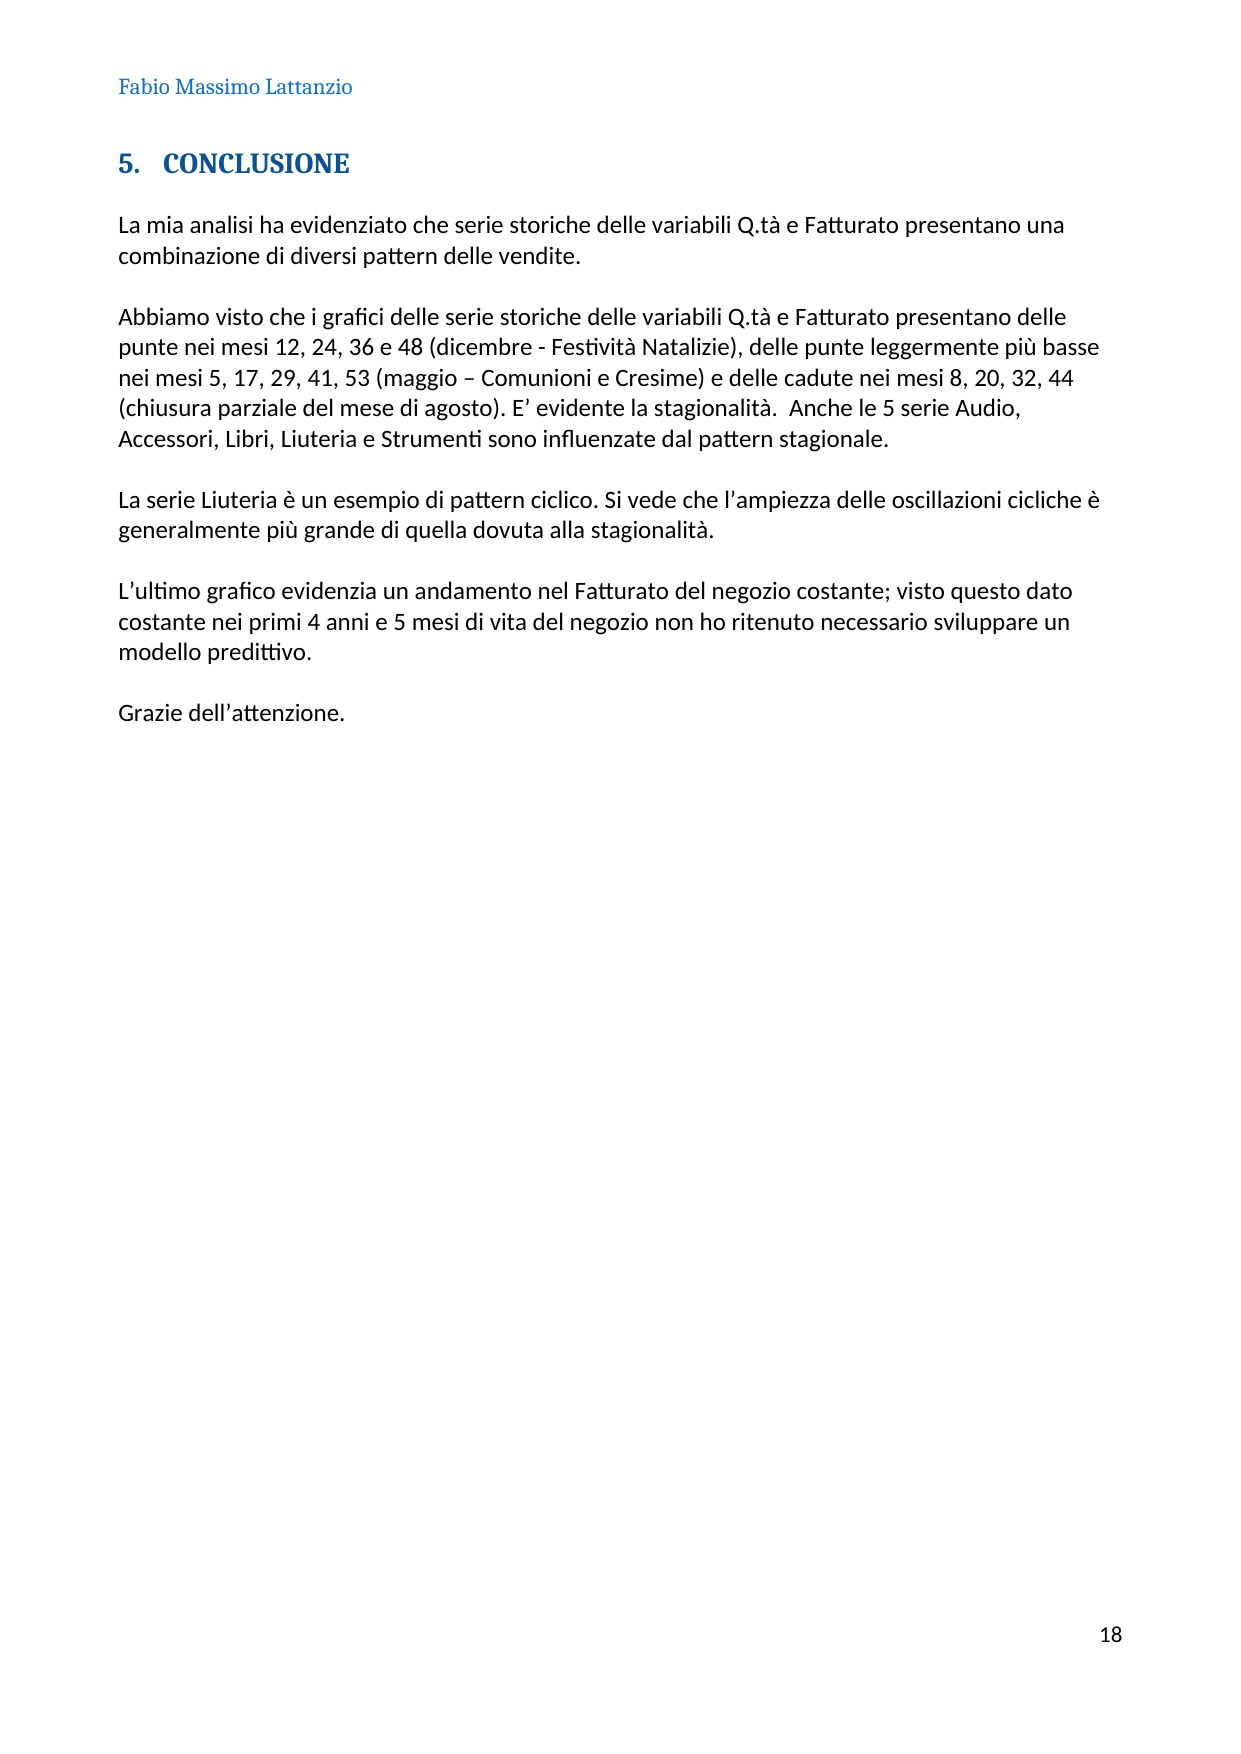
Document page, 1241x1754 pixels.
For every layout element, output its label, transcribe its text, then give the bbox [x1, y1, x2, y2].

subtitle CONCLUSIONE [118, 148, 1122, 181]
text L’ultimo grafico evidenzia un andamento nel Fatturato del negozio costante; visto questo dato costante nei primi 4 anni e 5 mesi di vita del negozio non ho ritenuto necessario sviluppare un modello predittivo. [118, 576, 1122, 667]
text Abbiamo visto che i grafici delle serie storiche delle variabili Q.tà e Fatturato presentano delle punte nei mesi 12, 24, 36 e 48 (dicembre - Festività Natalizie), delle punte leggermente più basse nei mesi 5, 17, 29, 41, 53 (maggio – Comunioni e Cresime) e delle cadute nei mesi 8, 20, 32, 44 (chiusura parziale del mese di agosto). E’ evidente la stagionalità. Anche le 5 serie Audio, Accessori, Libri, Liuteria e Strumenti sono influenzate dal pattern stagionale. [118, 301, 1122, 453]
text La serie Liuteria è un esempio di pattern ciclico. Si vede che l’ampiezza delle oscillazioni cicliche è generalmente più grande di quella dovuta alla stagionalità. [118, 484, 1122, 545]
text Grazie dell’attenzione. [118, 698, 1122, 728]
text La mia analisi ha evidenziato che serie storiche delle variabili Q.tà e Fatturato presentano una combinazione di diversi pattern delle vendite. [118, 209, 1122, 270]
